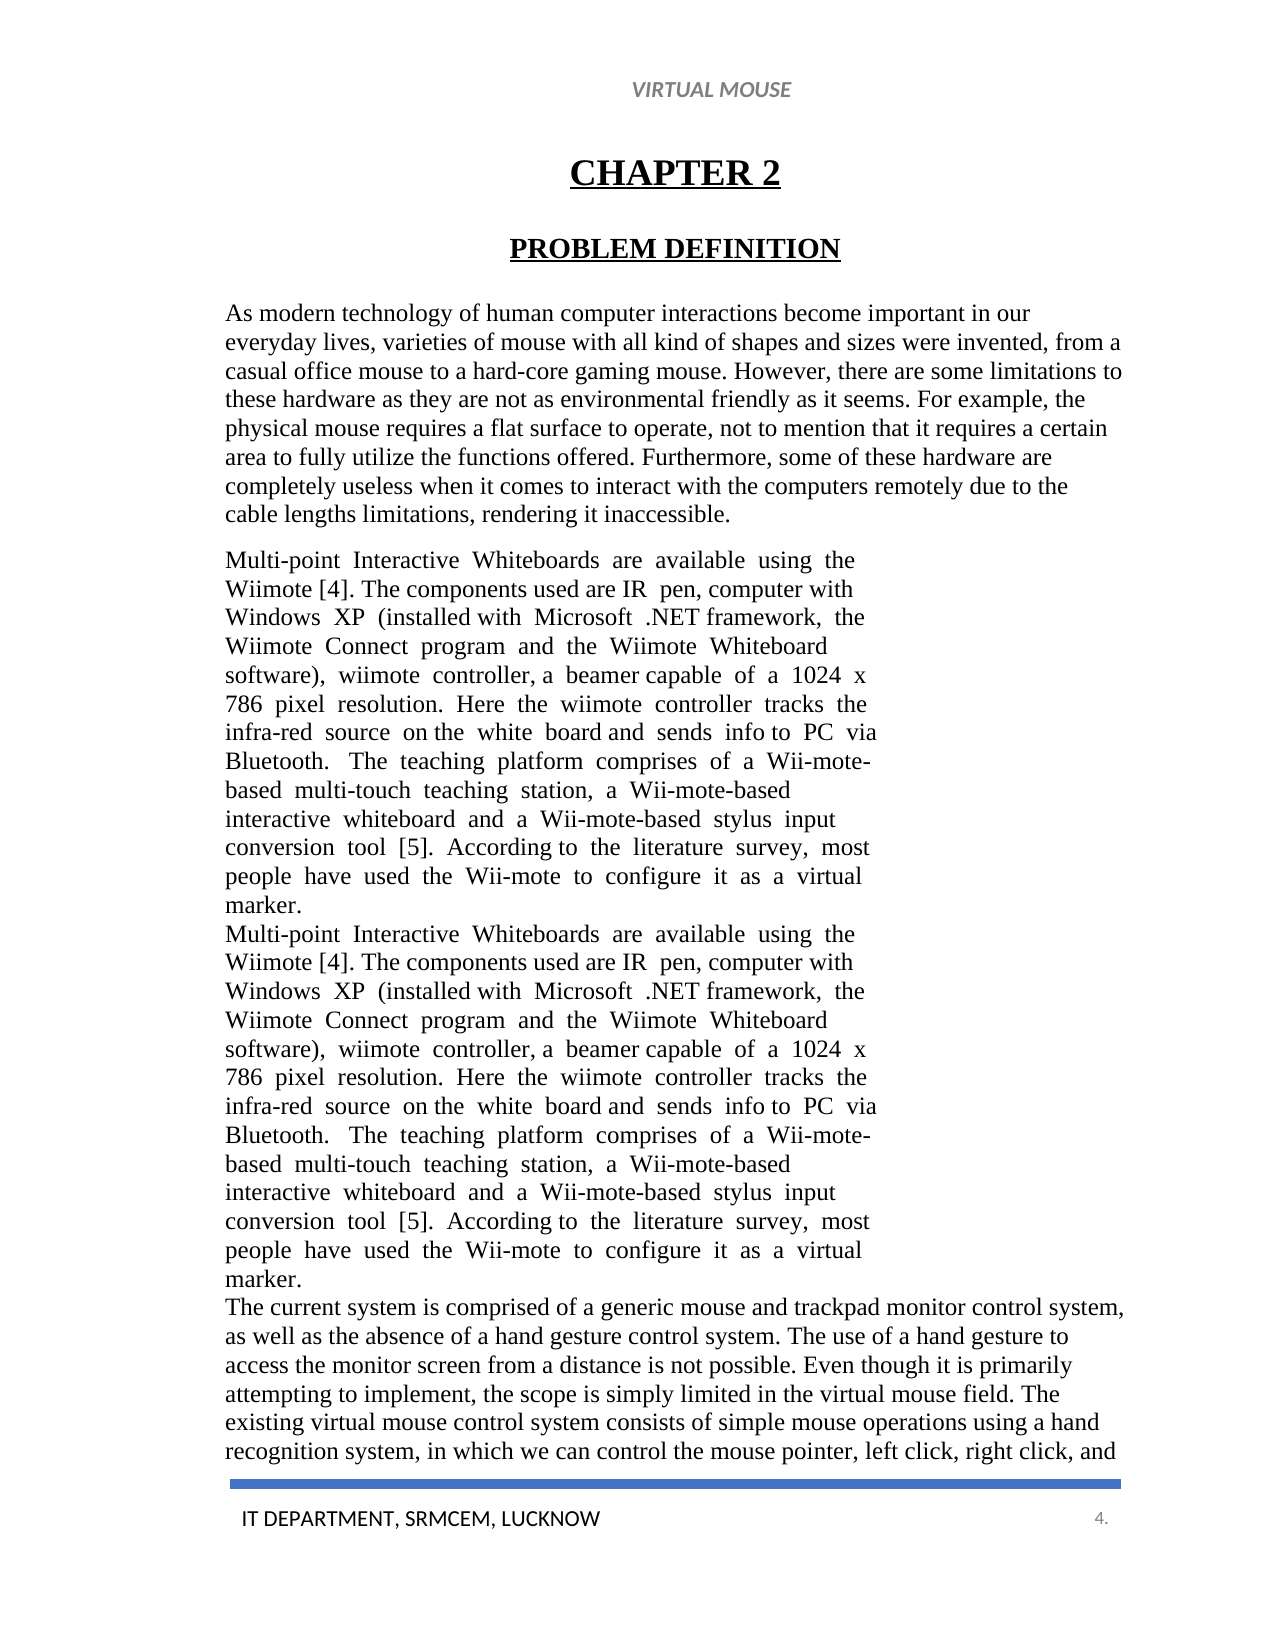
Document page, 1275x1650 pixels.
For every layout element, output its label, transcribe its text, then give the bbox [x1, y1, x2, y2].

text infra-red source on the white board and sends info to PC via [225, 1091, 1125, 1120]
text software), wiimote controller, a beamer capable of a 1024 x [225, 660, 1125, 689]
text Multi-point Interactive Whiteboards are available using the [225, 545, 1125, 574]
text CHAPTER 2 [225, 150, 1125, 193]
text Wiimote Connect program and the Wiimote Whiteboard [225, 1005, 1125, 1034]
text Windows XP (installed with Microsoft .NET framework, the [225, 976, 1125, 1005]
text Wiimote [4]. The components used are IR pen, computer with [225, 574, 1125, 602]
text Multi-point Interactive Whiteboards are available using the [225, 919, 1125, 947]
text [225, 1292, 1125, 1465]
text infra-red source on the white board and sends info to PC via [225, 717, 1125, 746]
text software), wiimote controller, a beamer capable of a 1024 x [225, 1034, 1125, 1062]
text marker. [225, 890, 1125, 919]
text Wiimote Connect program and the Wiimote Whiteboard [225, 631, 1125, 660]
text conversion tool [5]. According to the literature survey, most [225, 832, 1125, 861]
text interactive whiteboard and a Wii-mote-based stylus input [225, 1177, 1125, 1206]
text interactive whiteboard and a Wii-mote-based stylus input [225, 804, 1125, 832]
text PROBLEM DEFINITION [225, 231, 1125, 265]
text based multi-touch teaching station, a Wii-mote-based [225, 775, 1125, 804]
text based multi-touch teaching station, a Wii-mote-based [225, 1149, 1125, 1177]
text Wiimote [4]. The components used are IR pen, computer with [225, 947, 1125, 976]
text Windows XP (installed with Microsoft .NET framework, the [225, 602, 1125, 631]
text people have used the Wii-mote to configure it as a virtual [225, 1235, 1125, 1264]
text marker. [225, 1264, 1125, 1292]
text Bluetooth. The teaching platform comprises of a Wii-mote- [225, 746, 1125, 775]
text 786 pixel resolution. Here the wiimote controller tracks the [225, 1062, 1125, 1091]
text As modern technology of human computer interactions become important in our everyday lives, varieties of mouse with all kind of shapes and sizes were invented, from a casual office mouse to a hard-core gaming mouse. However, there are some limitations to these hardware as they are not as environmental friendly as it seems. For example, the physical mouse requires a flat surface to operate, not to mention that it requires a certain area to fully utilize the functions offered. Furthermore, some of these hardware are completely useless when it comes to interact with the computers remotely due to the cable lengths limitations, rendering it inaccessible. [225, 298, 1125, 528]
text people have used the Wii-mote to configure it as a virtual [225, 861, 1125, 890]
text 786 pixel resolution. Here the wiimote controller tracks the [225, 689, 1125, 717]
text Bluetooth. The teaching platform comprises of a Wii-mote- [225, 1120, 1125, 1149]
text conversion tool [5]. According to the literature survey, most [225, 1206, 1125, 1235]
